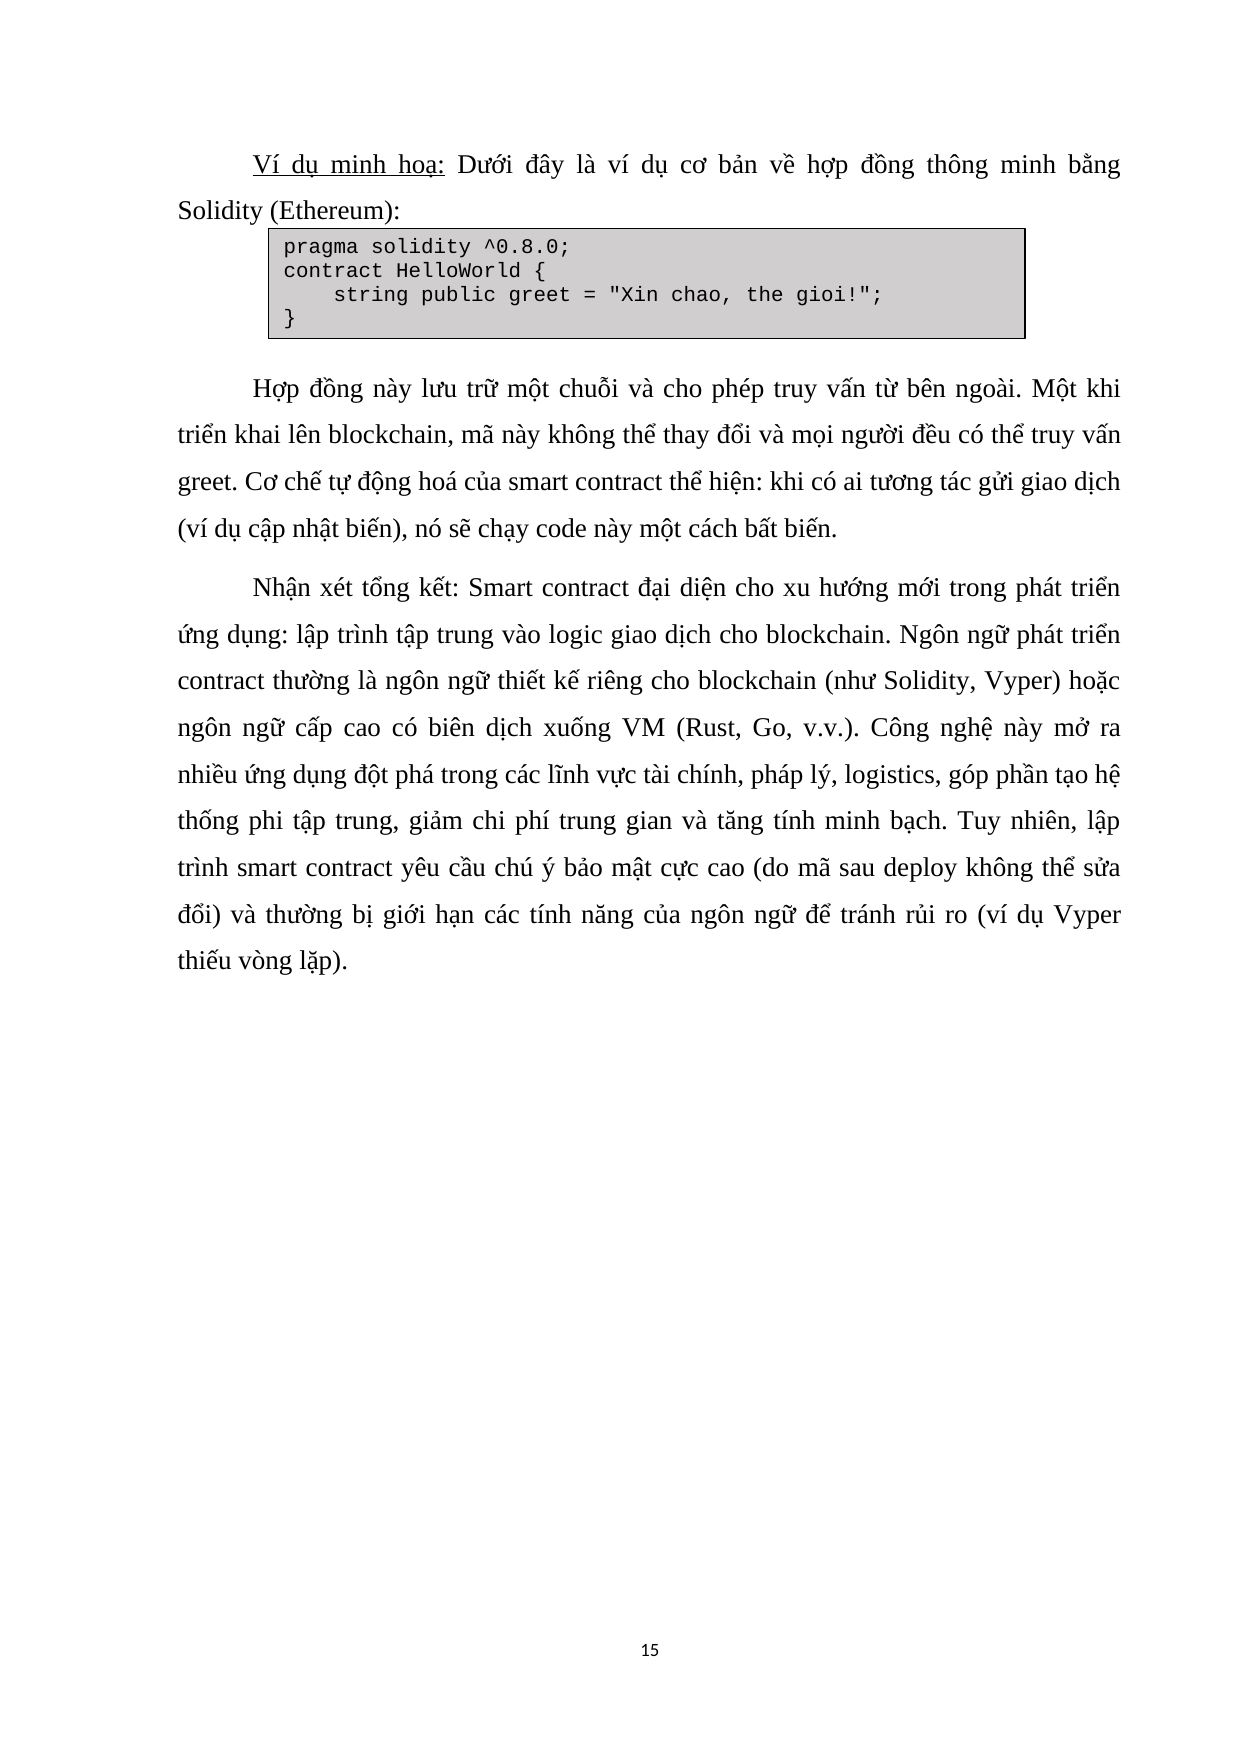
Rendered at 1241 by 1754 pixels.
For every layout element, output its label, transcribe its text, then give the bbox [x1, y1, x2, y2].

text Ví dụ minh hoạ: Dưới đây là ví dụ cơ bản về hợp đồng thông minh bằng Solidity (Ethereum): [177, 148, 1122, 226]
text Nhận xét tổng kết: Smart contract đại diện cho xu hướng mới trong phát triển ứng dụng: lập trình tập trung vào logic giao dịch cho blockchain. Ngôn ngữ phát triển contract thường là ngôn ngữ thiết kế riêng cho blockchain (như Solidity, Vyper) hoặc ngôn ngữ cấp cao có biên dịch xuống VM (Rust, Go, v.v.). Công nghệ này mở ra nhiều ứng dụng đột phá trong các lĩnh vực tài chính, pháp lý, logistics, góp phần tạo hệ thống phi tập trung, giảm chi phí trung gian và tăng tính minh bạch. Tuy nhiên, lập trình smart contract yêu cầu chú ý bảo mật cực cao (do mã sau deploy không thể sửa đổi) và thường bị giới hạn các tính năng của ngôn ngữ để tránh rủi ro (ví dụ Vyper thiếu vòng lặp). [177, 571, 1122, 976]
text Hợp đồng này lưu trữ một chuỗi và cho phép truy vấn từ bên ngoài. Một khi triển khai lên blockchain, mã này không thể thay đổi và mọi người đều có thể truy vấn greet. Cơ chế tự động hoá của smart contract thể hiện: khi có ai tương tác gửi giao dịch (ví dụ cập nhật biến), nó sẽ chạy code này một cách bất biến. [177, 372, 1122, 543]
